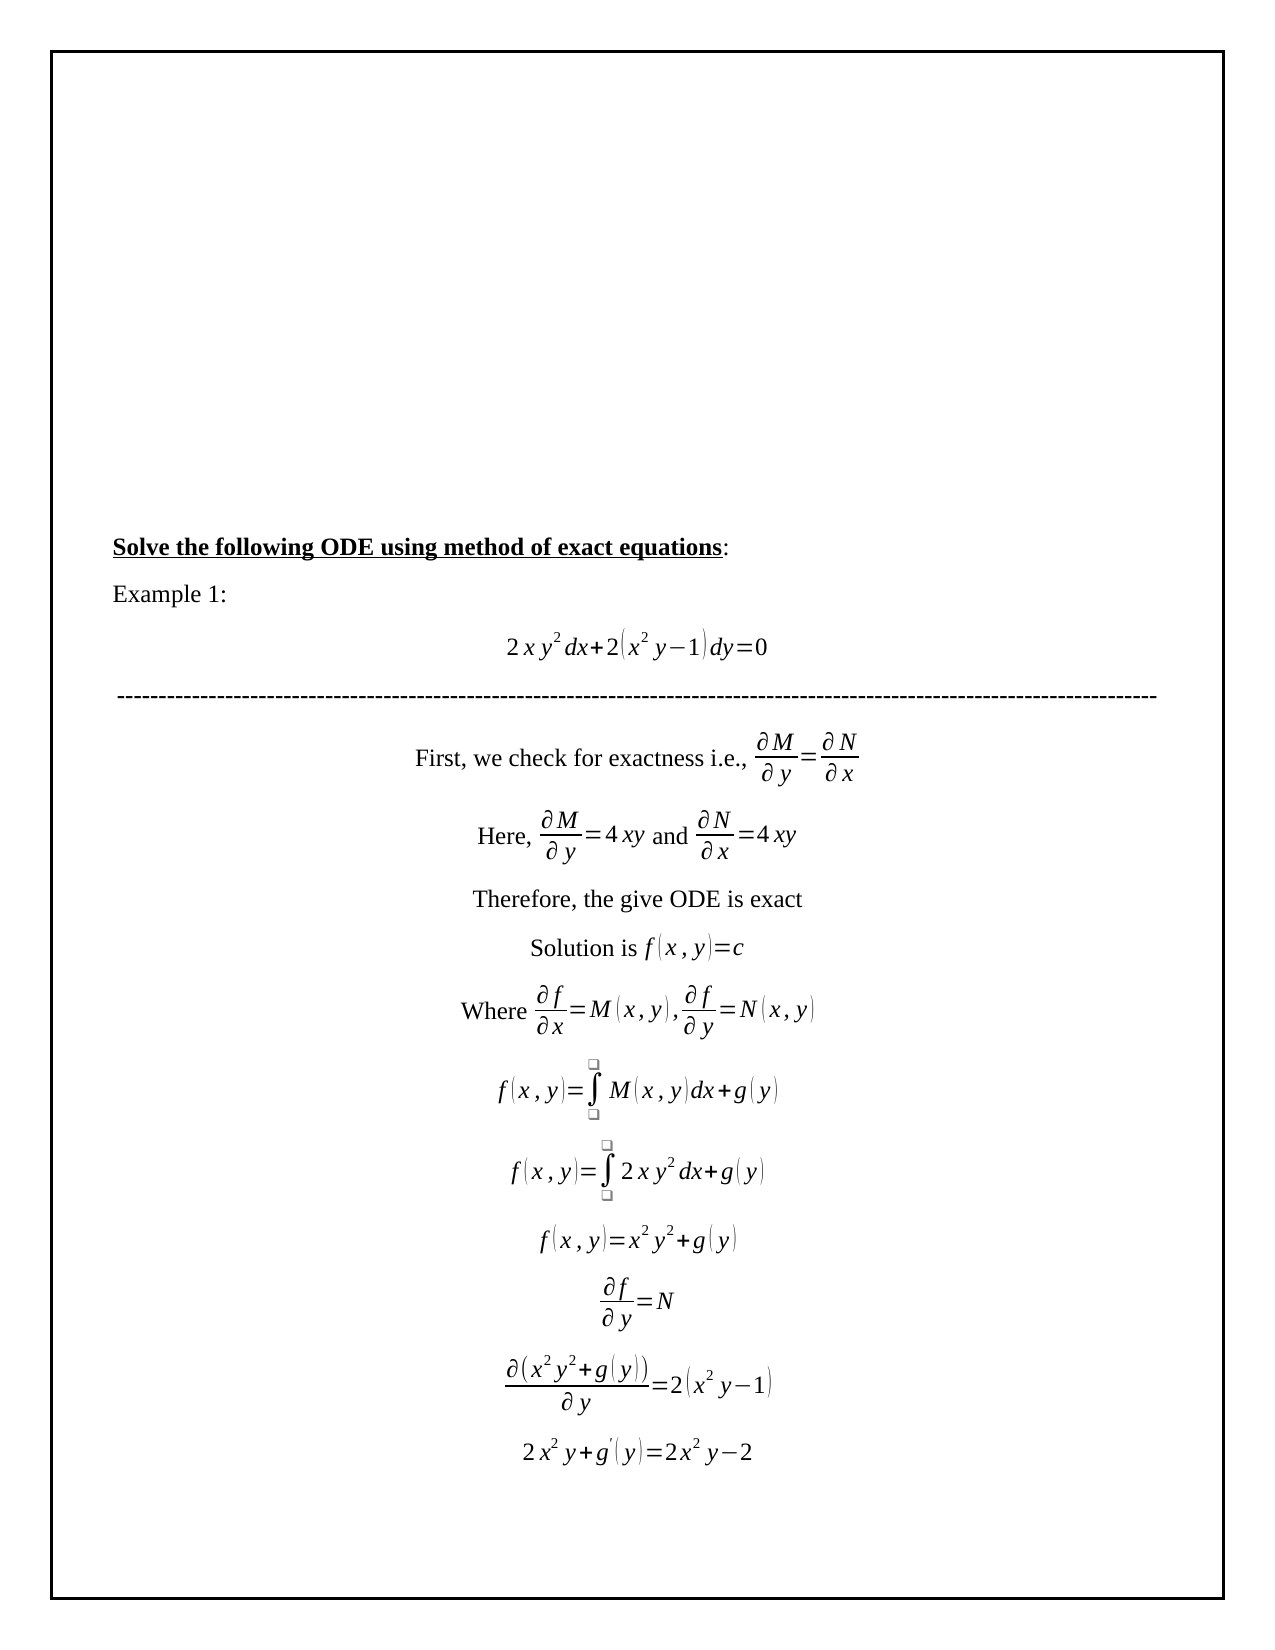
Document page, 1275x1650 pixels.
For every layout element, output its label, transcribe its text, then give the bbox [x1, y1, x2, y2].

text Example 1: [112, 579, 1162, 608]
text Solve the following ODE using method of exact equations: [112, 532, 1162, 560]
text Therefore, the give ODE is exact [112, 884, 1162, 913]
text First, we check for exactness i.e., [112, 728, 1162, 787]
text Where [112, 981, 1162, 1040]
text Solution is [112, 932, 1162, 962]
text ----------------------------------------------------------------------------------------------------------------------------- [112, 681, 1162, 709]
text Here, and [112, 806, 1162, 865]
